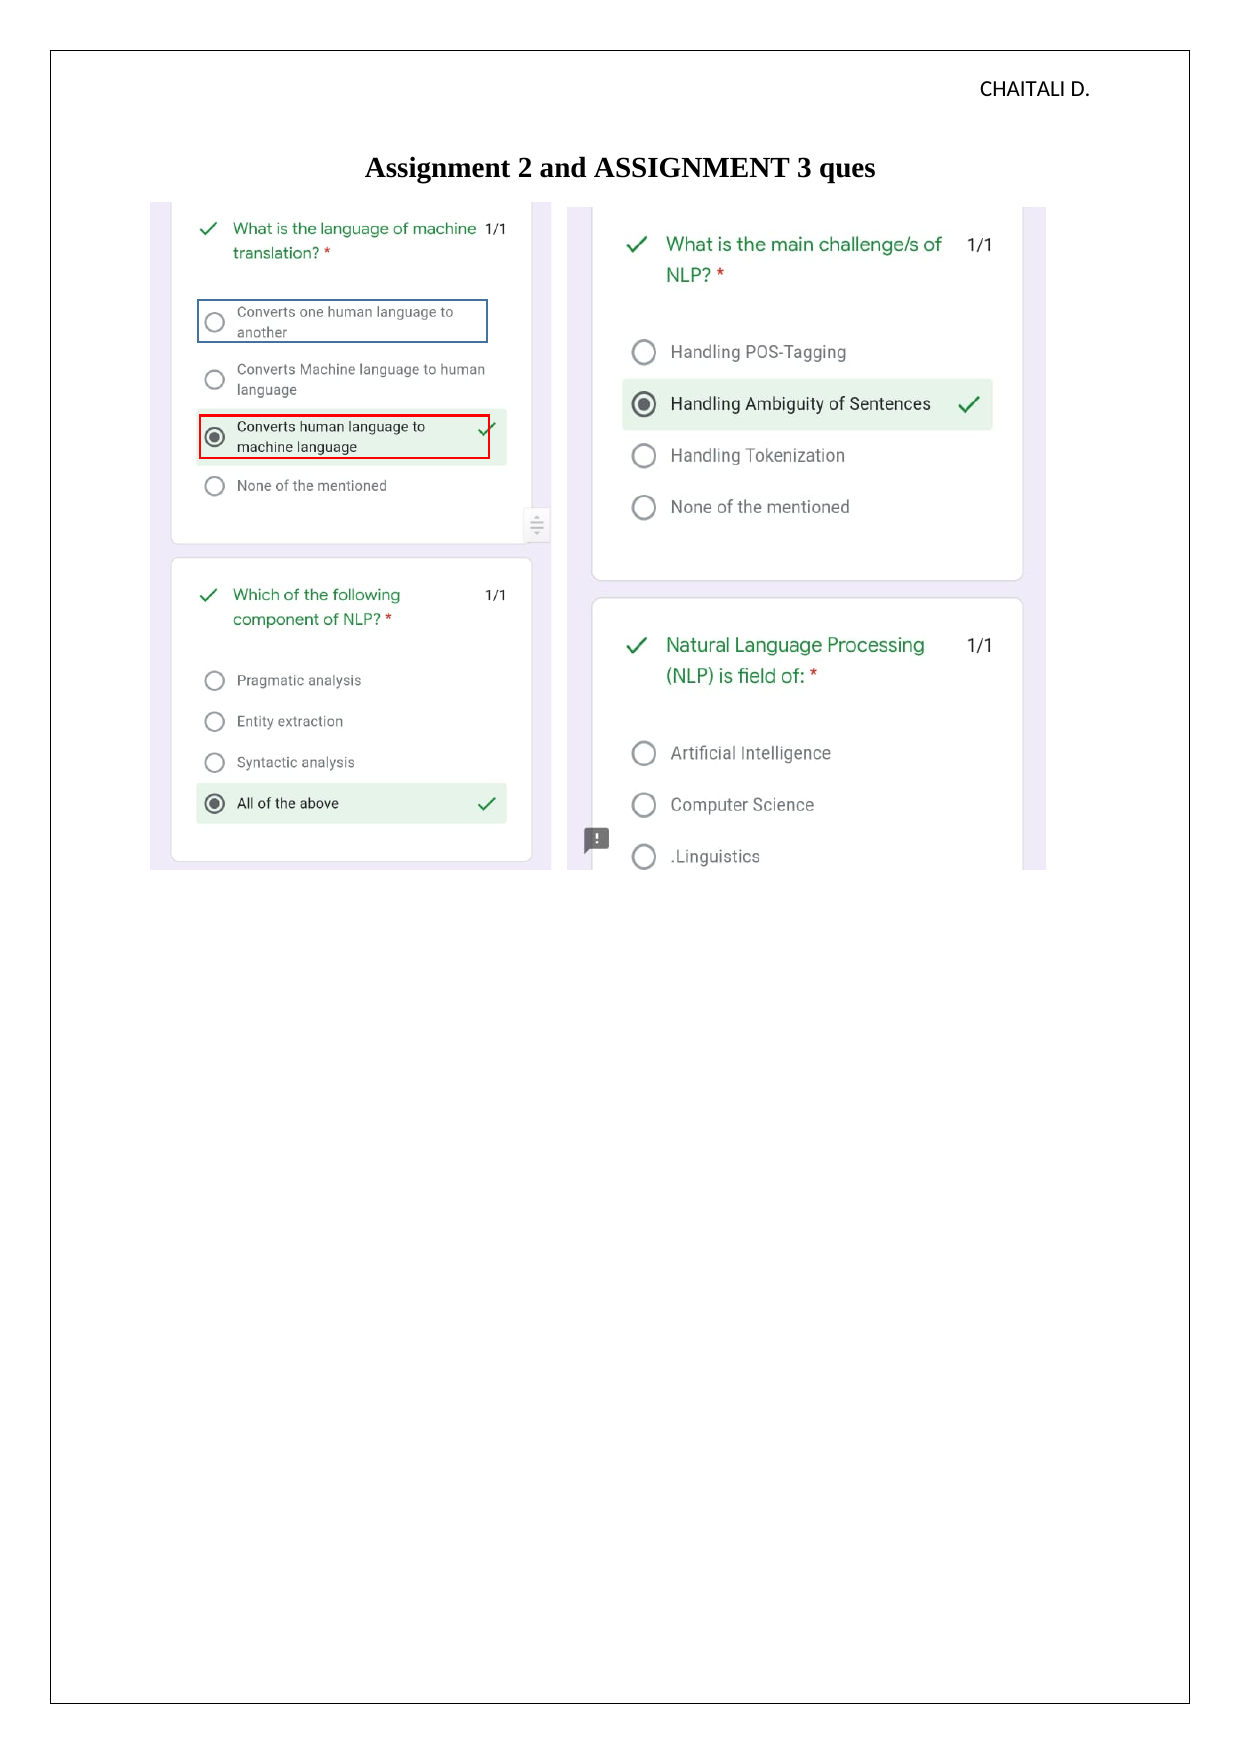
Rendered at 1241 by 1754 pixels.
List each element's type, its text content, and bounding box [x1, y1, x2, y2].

picture [567, 207, 1047, 870]
text Assignment 2 and ASSIGNMENT 3 ques [150, 150, 1090, 183]
picture [150, 202, 552, 870]
